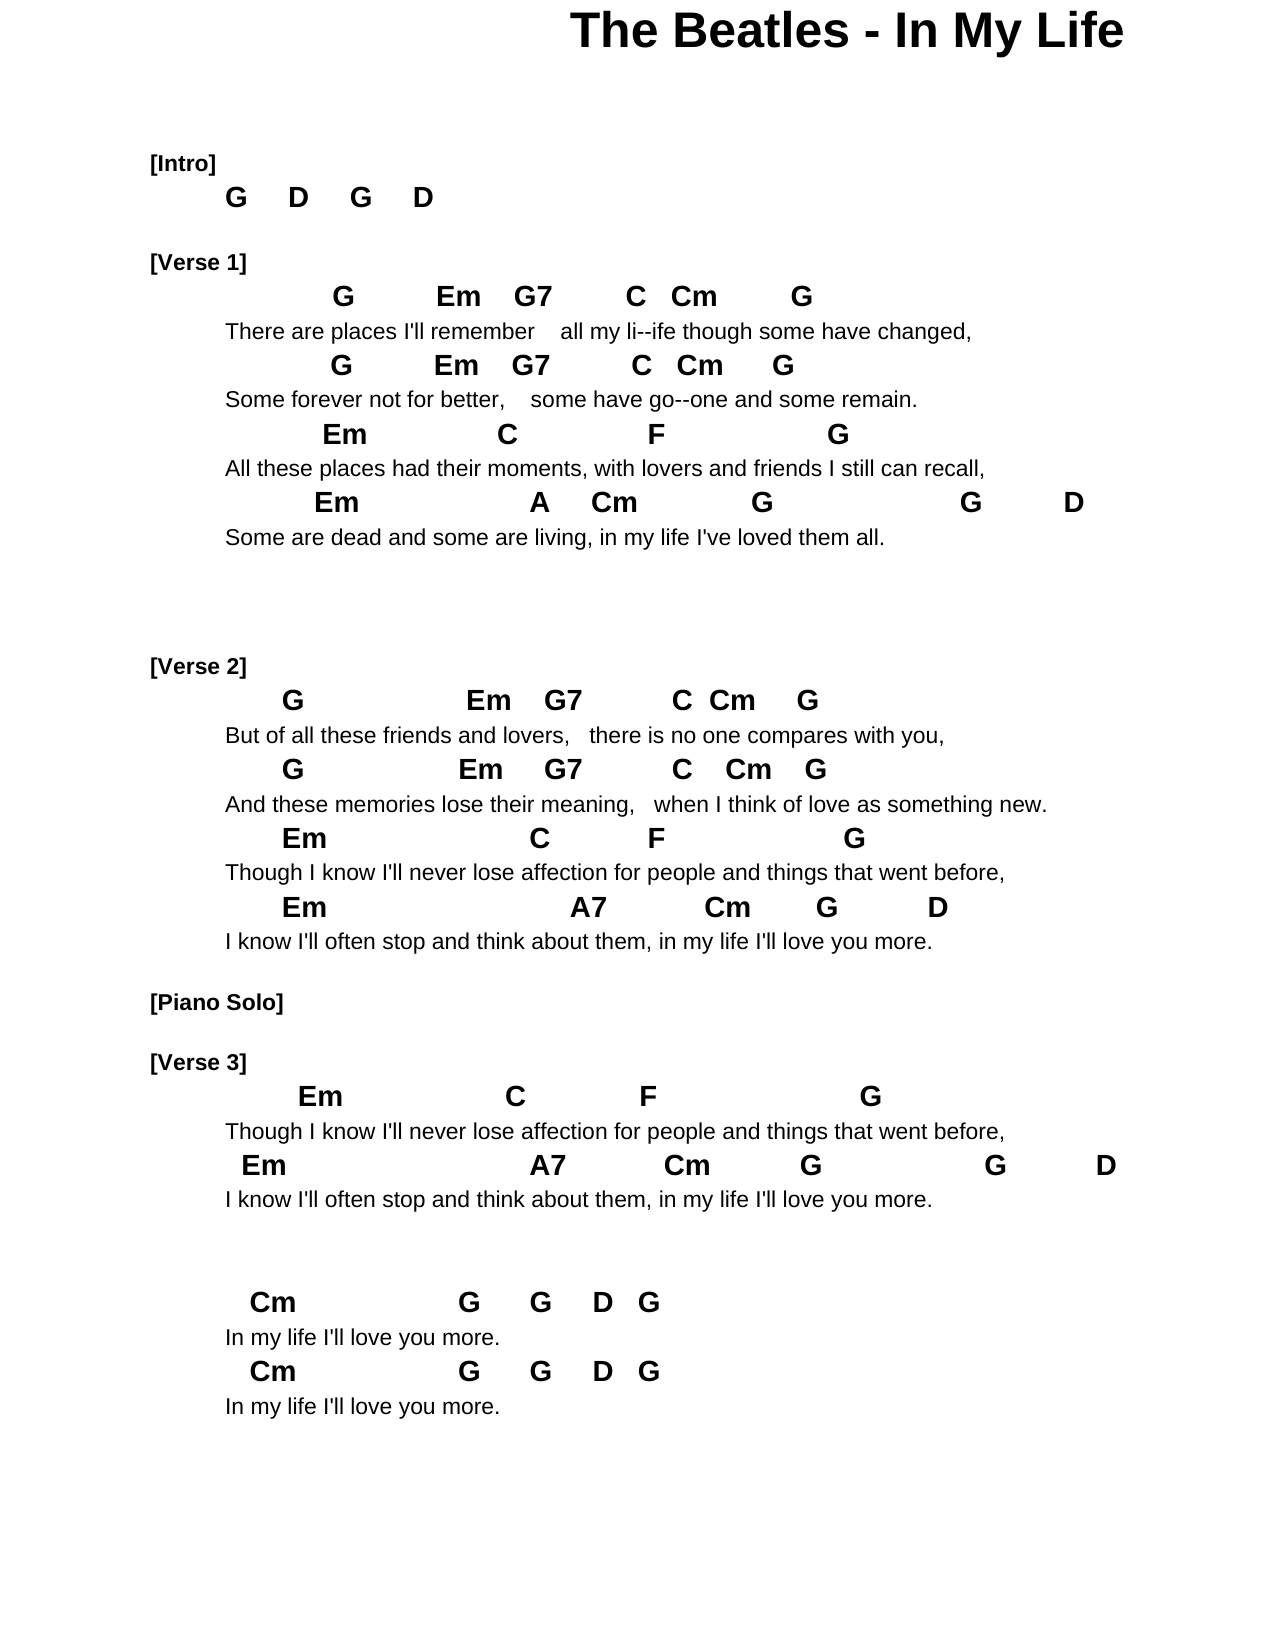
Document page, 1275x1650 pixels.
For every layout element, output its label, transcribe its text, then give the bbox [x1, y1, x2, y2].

text Though I know I'll never lose affection for people and things that went before, [225, 859, 1125, 886]
text Though I know I'll never lose affection for people and things that went before, [225, 1118, 1125, 1144]
text But of all these friends and lovers, there is no one compares with you, [225, 722, 1125, 748]
text [Verse 2] [150, 653, 1125, 679]
text I know I'll often stop and think about them, in my life I'll love you more. [225, 928, 1125, 954]
text All these places had their moments, with lovers and friends I still can recall, [225, 455, 1125, 482]
subtitle G Em G7 C Cm G [300, 279, 1125, 313]
text In my life I'll love you more. [225, 1324, 1125, 1350]
subtitle Em A Cm G G D [225, 485, 1125, 519]
subtitle Em A7 Cm G G D [225, 1148, 1125, 1181]
text And these memories lose their meaning, when I think of love as something new. [225, 791, 1125, 817]
subtitle Em A7 Cm G D [225, 889, 1125, 923]
text Some forever not for better, some have go--one and some remain. [225, 386, 1125, 413]
text In my life I'll love you more. [225, 1393, 1125, 1419]
text There are places I'll remember all my li--ife though some have changed, [225, 318, 1125, 344]
subtitle Cm G G D G [225, 1285, 1125, 1319]
subtitle G Em G7 C Cm G [225, 752, 1125, 786]
text I know I'll often stop and think about them, in my life I'll love you more. [225, 1186, 1125, 1213]
subtitle G Em G7 C Cm G [225, 683, 1125, 717]
subtitle Em C F G [225, 821, 1125, 854]
subtitle Em C F G [225, 417, 1125, 450]
text [Intro] [150, 150, 1125, 176]
subtitle G D G D [225, 180, 1125, 214]
text Some are dead and some are living, in my life I've loved them all. [225, 524, 1125, 550]
text [Verse 3] [150, 1049, 1125, 1075]
text [Verse 1] [150, 249, 1125, 275]
subtitle Cm G G D G [225, 1354, 1125, 1388]
subtitle Em C F G [225, 1079, 1125, 1113]
text [Piano Solo] [150, 988, 1125, 1015]
subtitle G Em G7 C Cm G [225, 348, 1125, 381]
